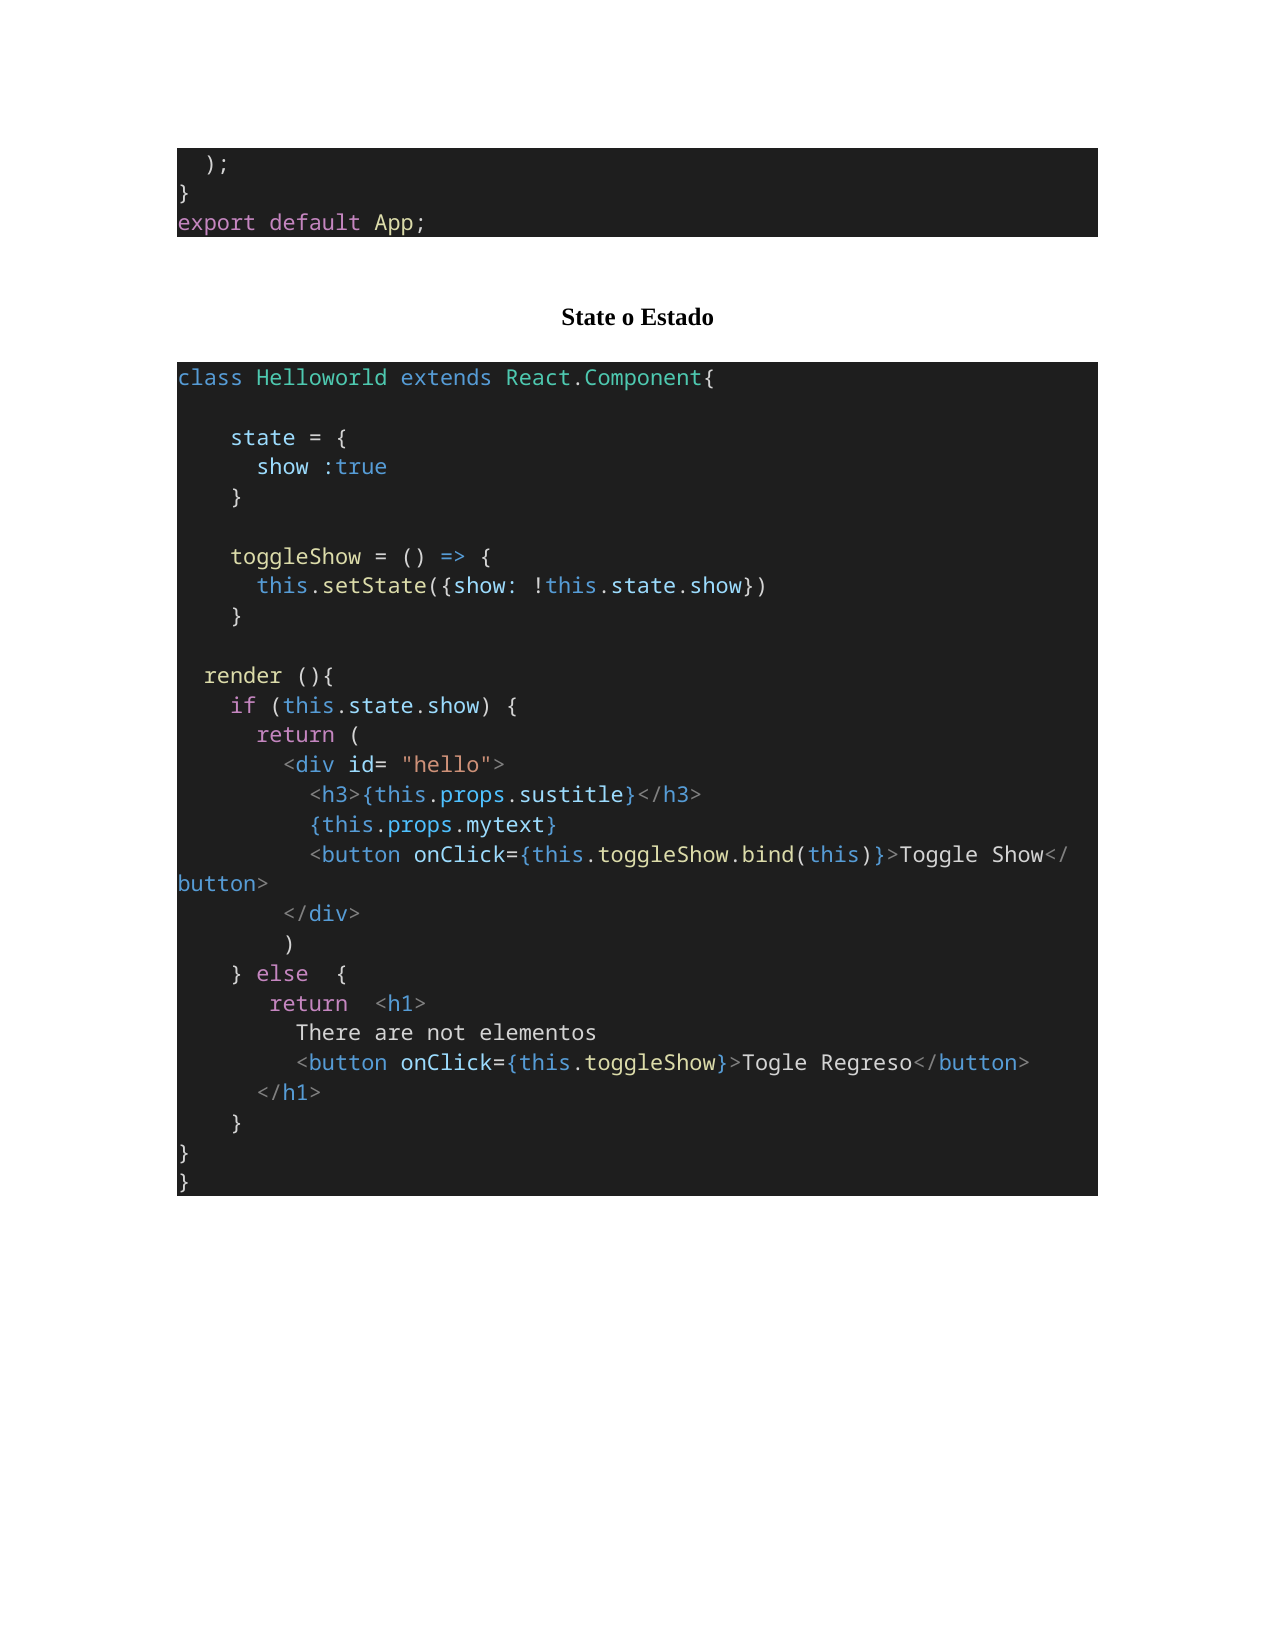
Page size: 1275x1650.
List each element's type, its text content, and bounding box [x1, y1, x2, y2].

text <button onClick={this.toggleShow}>Togle Regreso</button> [177, 1047, 1098, 1077]
text </div> [177, 898, 1098, 928]
text <div id= "hello"> [177, 749, 1098, 779]
text </h1> [177, 1077, 1098, 1107]
text There are not elementos [177, 1017, 1098, 1047]
text if (this.state.show) { [177, 690, 1098, 719]
text class Helloworld extends React.Component{ [177, 362, 1098, 392]
text return ( [177, 719, 1098, 749]
text ) [177, 928, 1098, 958]
text return <h1> [177, 988, 1098, 1017]
text toggleShow = () => { [177, 541, 1098, 571]
text } [177, 481, 1098, 511]
text } [177, 600, 1098, 630]
text } [177, 1137, 1098, 1166]
text <button onClick={this.toggleShow.bind(this)}>Toggle Show</button> [177, 839, 1098, 898]
text state = { [177, 422, 1098, 451]
text } [177, 1107, 1098, 1137]
text this.setState({show: !this.state.show}) [177, 571, 1098, 600]
text {this.props.mytext} [177, 809, 1098, 839]
text ); [177, 148, 1098, 177]
text } [177, 177, 1098, 207]
text render (){ [177, 660, 1098, 690]
text State o Estado [177, 299, 1098, 331]
text export default App; [177, 207, 1098, 237]
text } else { [177, 958, 1098, 988]
text } [177, 1166, 1098, 1196]
text show :true [177, 451, 1098, 481]
text <h3>{this.props.sustitle}</h3> [177, 779, 1098, 809]
